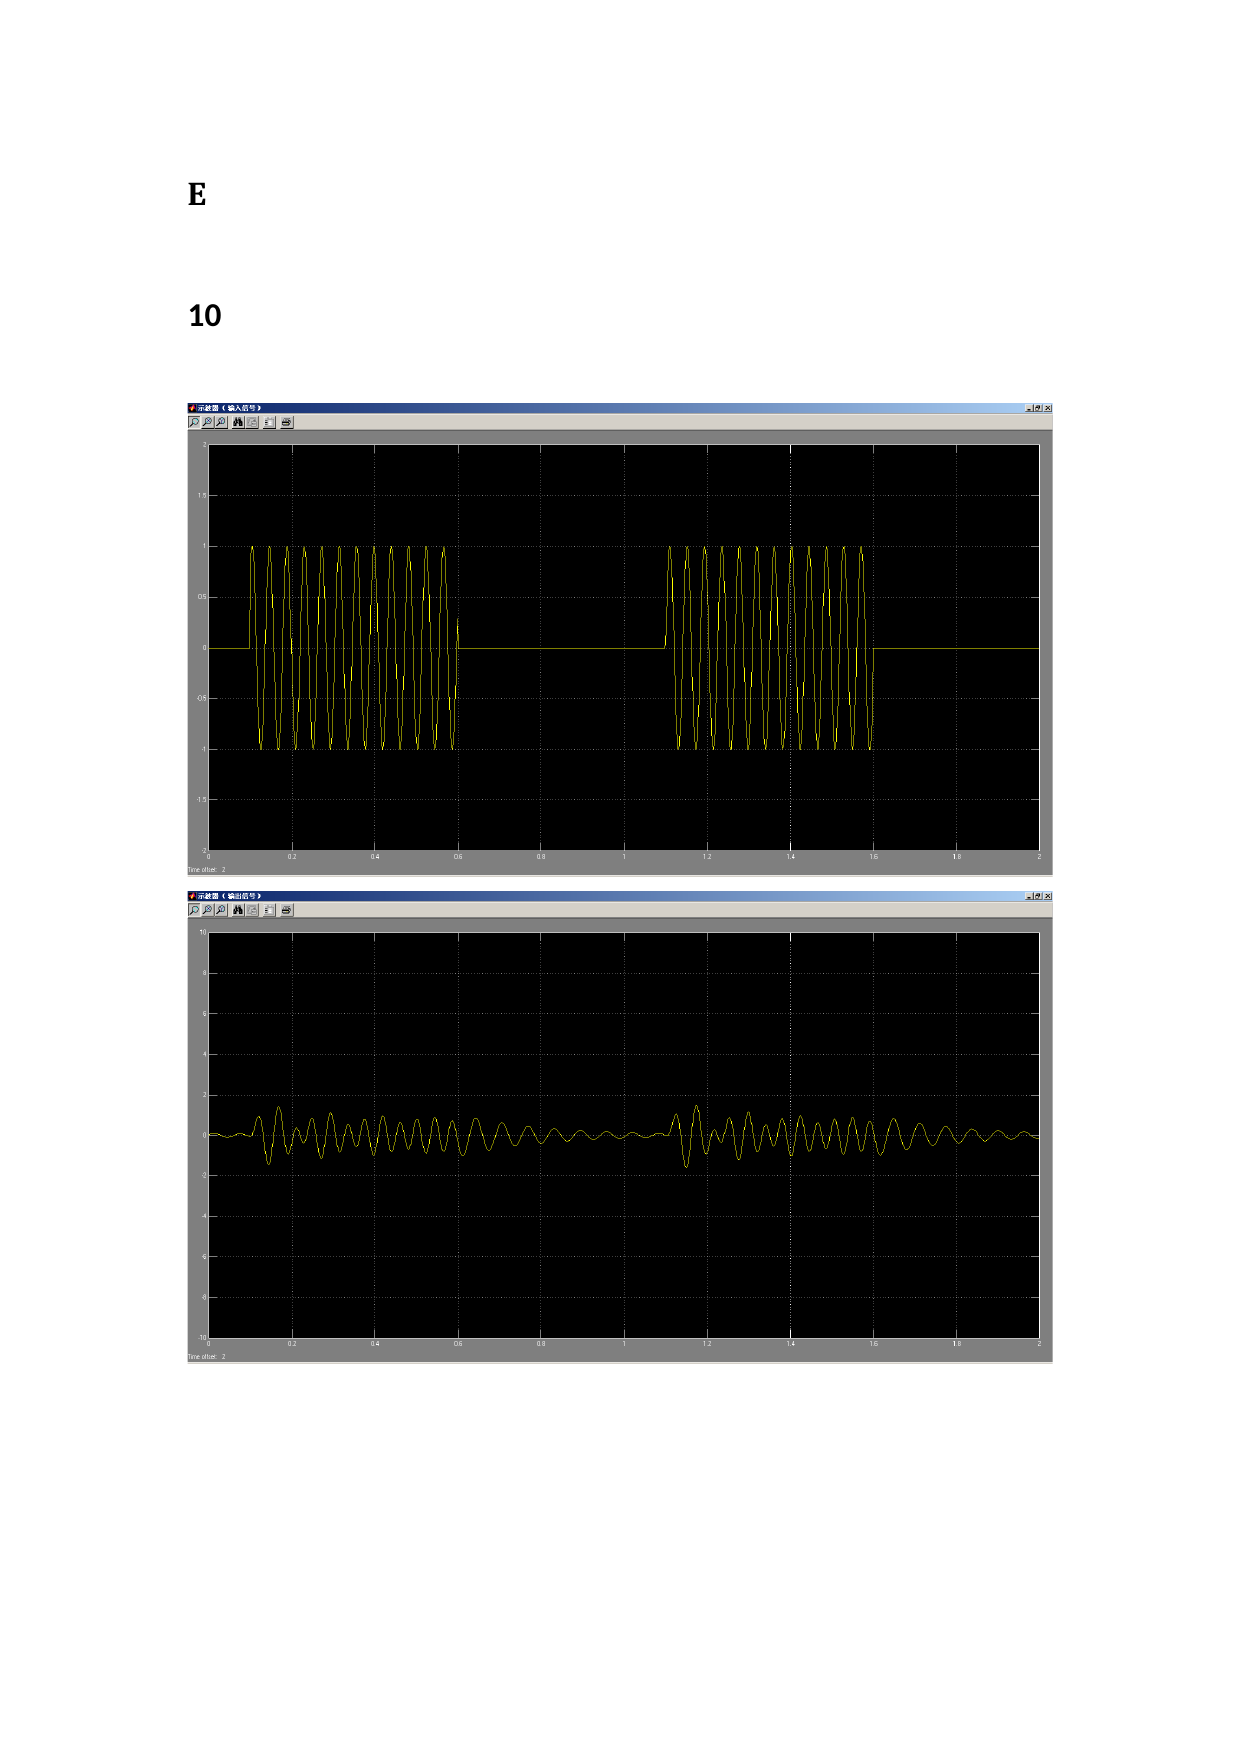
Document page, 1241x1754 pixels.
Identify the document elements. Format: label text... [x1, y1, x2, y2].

subtitle 10 [187, 282, 1053, 347]
picture [187, 891, 1053, 1364]
picture [187, 403, 1053, 877]
subtitle E [187, 162, 1053, 227]
